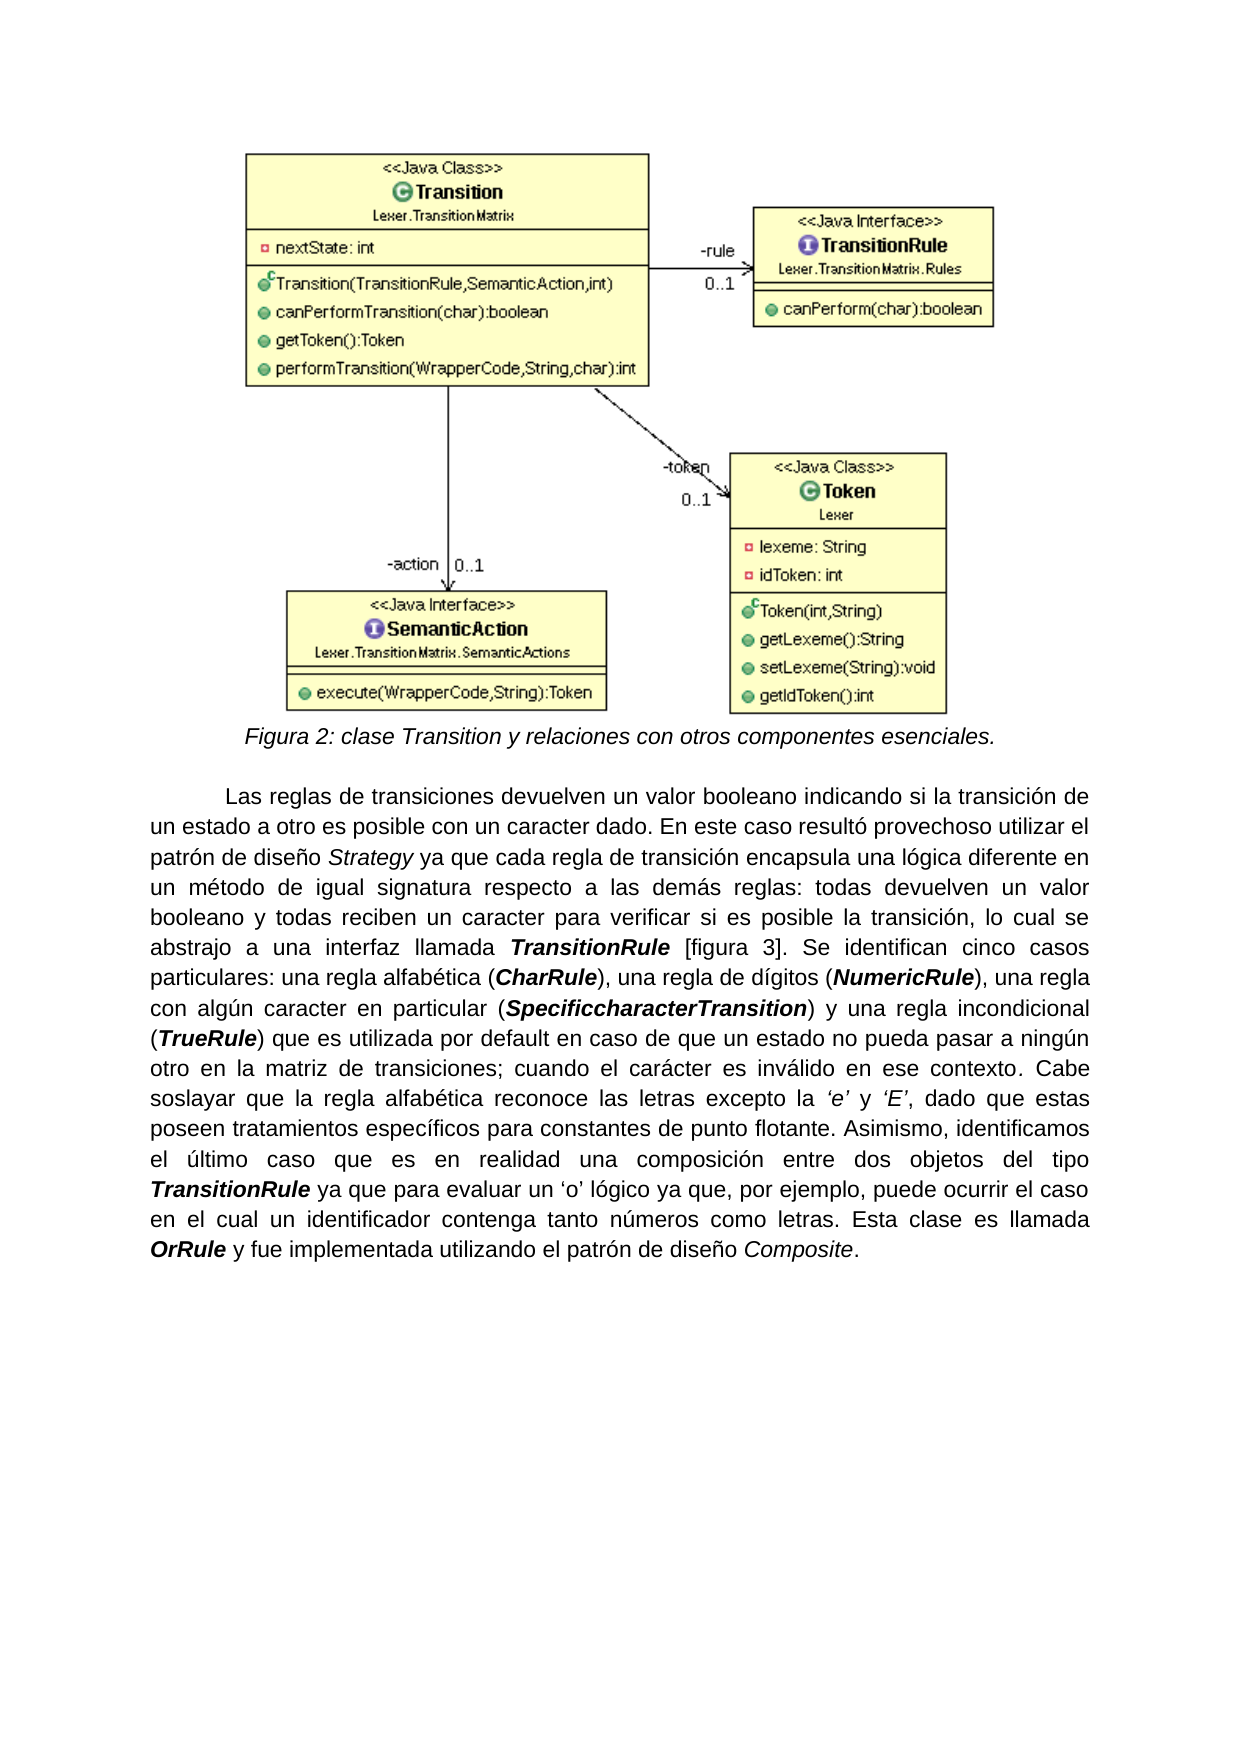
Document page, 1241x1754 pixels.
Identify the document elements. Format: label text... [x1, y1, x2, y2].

text Las reglas de transiciones devuelven un valor booleano indicando si la transición de un estado a otro es posible con un caracter dado. En este caso resultó provechoso utilizar el patrón de diseño Strategy ya que cada regla de transición encapsula una lógica diferente en un método de igual signatura respecto a las demás reglas: todas devuelven un valor booleano y todas reciben un caracter para verificar si es posible la transición, lo cual se abstrajo a una interfaz llamada TransitionRule [figura 3]. Se identifican cinco casos particulares: una regla alfabética (CharRule), una regla de dígitos (NumericRule), una regla con algún caracter en particular (SpecificcharacterTransition) y una regla incondicional (TrueRule) que es utilizada por default en caso de que un estado no pueda pasar a ningún otro en la matriz de transiciones; cuando el carácter es inválido en ese contexto. Cabe soslayar que la regla alfabética reconoce las letras excepto la ‘e’ y ‘E’, dado que estas poseen tratamientos específicos para constantes de punto flotante. Asimismo, identificamos el último caso que es en realidad una composición entre dos objetos del tipo TransitionRule ya que para evaluar un ‘o’ lógico ya que, por ejemplo, puede ocurrir el caso en el cual un identificador contenga tanto números como letras. Esta clase es llamada OrRule y fue implementada utilizando el patrón de diseño Composite. [150, 783, 1090, 1262]
text Figura 2: clase Transition y relaciones con otros componentes esenciales. [150, 723, 1090, 749]
picture [242, 150, 999, 719]
